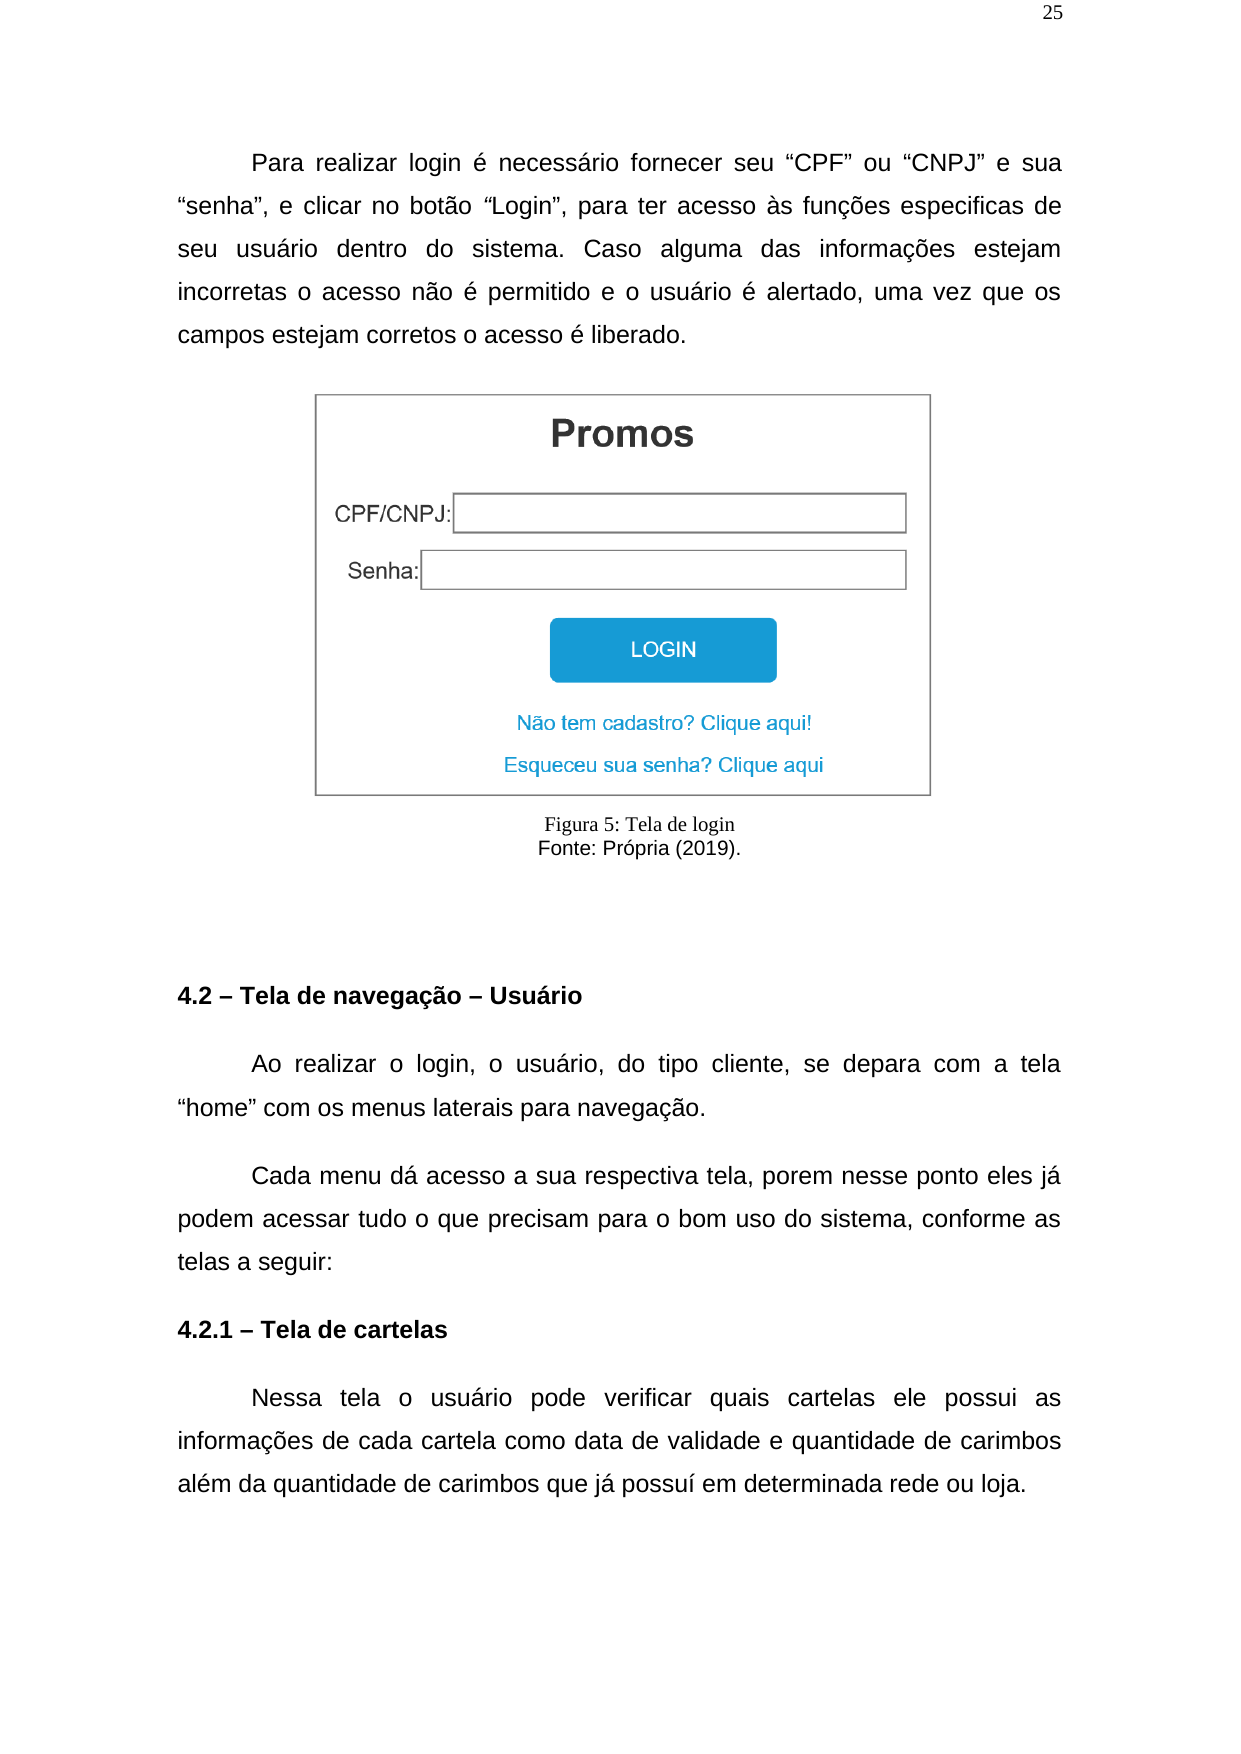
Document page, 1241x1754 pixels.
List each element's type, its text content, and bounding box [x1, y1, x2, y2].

text 4.2.1 – Tela de cartelas [177, 1315, 1063, 1344]
picture [305, 388, 935, 804]
text 4.2 – Tela de navegação – Usuário [177, 981, 1063, 1010]
text Ao realizar o login, o usuário, do tipo cliente, se depara com a tela “home” com os menus laterais para navegação. [177, 1049, 1063, 1121]
text Nessa tela o usuário pode verificar quais cartelas ele possui as informações de cada cartela como data de validade e quantidade de carimbos além da quantidade de carimbos que já possuí em determinada rede ou loja. [177, 1383, 1063, 1498]
text Cada menu dá acesso a sua respectiva tela, porem nesse ponto eles já podem acessar tudo o que precisam para o bom uso do sistema, conforme as telas a seguir: [177, 1161, 1063, 1276]
text Para realizar login é necessário fornecer seu “CPF” ou “CNPJ” e sua “senha”, e clicar no botão “Login”, para ter acesso às funções especificas de seu usuário dentro do sistema. Caso alguma das informações estejam incorretas o acesso não é permitido e o usuário é alertado, uma vez que os campos estejam corretos o acesso é liberado. [177, 148, 1063, 349]
